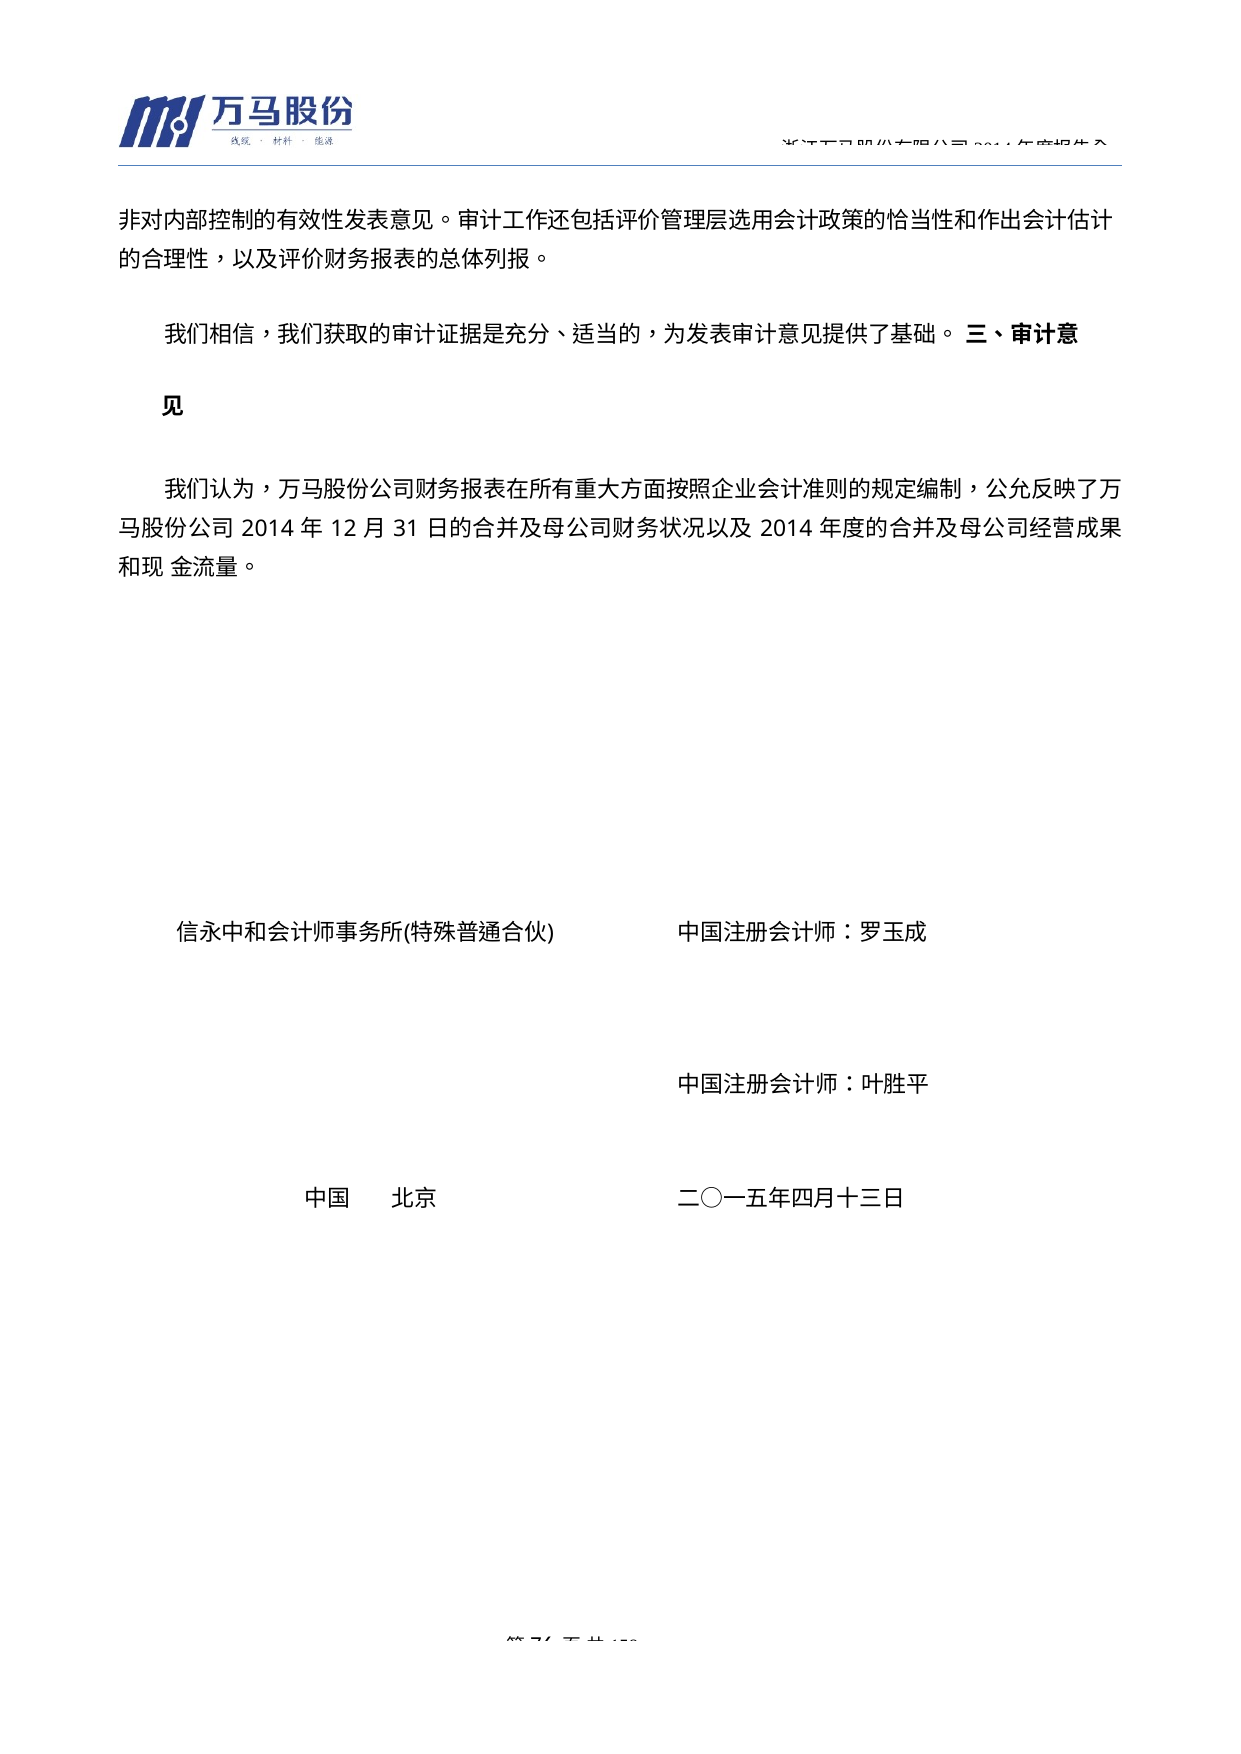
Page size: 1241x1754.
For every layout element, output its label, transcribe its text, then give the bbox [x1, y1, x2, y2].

text 中国 北京 二○一五年四月十三日 [304, 1182, 1134, 1213]
text 中国注册会计师：叶胜平 [677, 1068, 1134, 1099]
text 非对内部控制的有效性发表意见。审计工作还包括评价管理层选用会计政策的恰当性和作出会计估计 的合理性，以及评价财务报表的总体列报。 [118, 204, 1134, 274]
text 我们相信，我们获取的审计证据是充分、适当的，为发表审计意见提供了基础。 三、审计意见 [162, 317, 1095, 422]
text 信永中和会计师事务所(特殊普通合伙) 中国注册会计师：罗玉成 [176, 915, 1134, 947]
picture [118, 94, 361, 148]
text 我们认为，万马股份公司财务报表在所有重大方面按照企业会计准则的规定编制，公允反映了万 马股份公司 2014 年 12 月 31 日的合并及母公司财务状况以及 2014 年度的合并及母公司经营成果和现 金流量。 [118, 473, 1123, 582]
